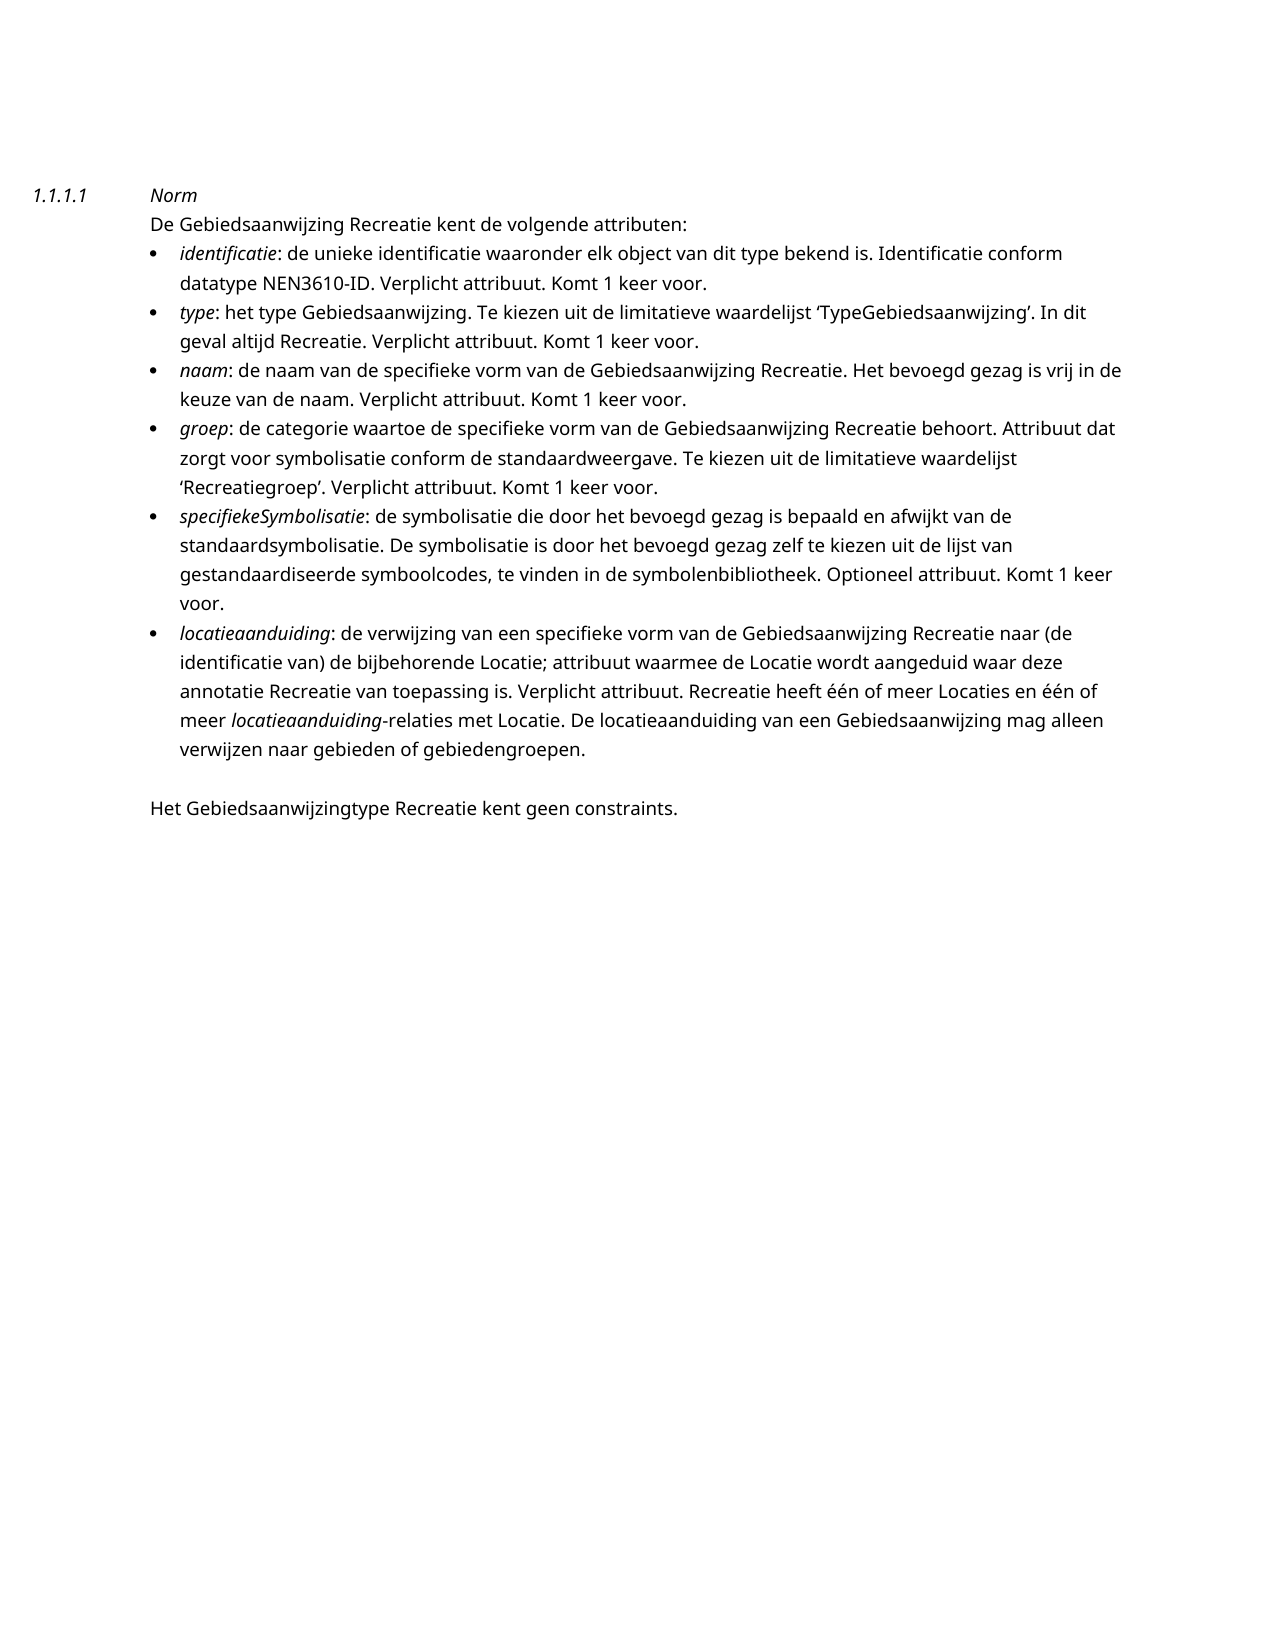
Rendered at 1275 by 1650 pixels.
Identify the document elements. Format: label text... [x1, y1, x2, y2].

text type: het type Gebiedsaanwijzing. Te kiezen uit de limitatieve waardelijst ‘TypeGebiedsaanwijzing’. In dit geval altijd Recreatie. Verplicht attribuut. Komt 1 keer voor. [150, 296, 1125, 354]
text locatieaanduiding: de verwijzing van een specifieke vorm van de Gebiedsaanwijzing Recreatie naar (de identificatie van) de bijbehorende Locatie; attribuut waarmee de Locatie wordt aangeduid waar deze annotatie Recreatie van toepassing is. Verplicht attribuut. Recreatie heeft één of meer Locaties en één of meer locatieaanduiding-relaties met Locatie. De locatieaanduiding van een Gebiedsaanwijzing mag alleen verwijzen naar gebieden of gebiedengroepen. [150, 617, 1125, 762]
text De Gebiedsaanwijzing Recreatie kent de volgende attributen: [150, 208, 1125, 237]
text naam: de naam van de specifieke vorm van de Gebiedsaanwijzing Recreatie. Het bevoegd gezag is vrij in de keuze van de naam. Verplicht attribuut. Komt 1 keer voor. [150, 354, 1125, 412]
text specifiekeSymbolisatie: de symbolisatie die door het bevoegd gezag is bepaald en afwijkt van de standaardsymbolisatie. De symbolisatie is door het bevoegd gezag zelf te kiezen uit de lijst van gestandaardiseerde symboolcodes, te vinden in de symbolenbibliotheek. Optioneel attribuut. Komt 1 keer voor. [150, 500, 1125, 617]
text identificatie: de unieke identificatie waaronder elk object van dit type bekend is. Identificatie conform datatype NEN3610-ID. Verplicht attribuut. Komt 1 keer voor. [150, 237, 1125, 296]
text Het Gebiedsaanwijzingtype Recreatie kent geen constraints. [150, 792, 1125, 821]
subtitle Norm [32, 179, 1125, 208]
text groep: de categorie waartoe de specifieke vorm van de Gebiedsaanwijzing Recreatie behoort. Attribuut dat zorgt voor symbolisatie conform de standaardweergave. Te kiezen uit de limitatieve waardelijst ‘Recreatiegroep’. Verplicht attribuut. Komt 1 keer voor. [150, 412, 1125, 500]
